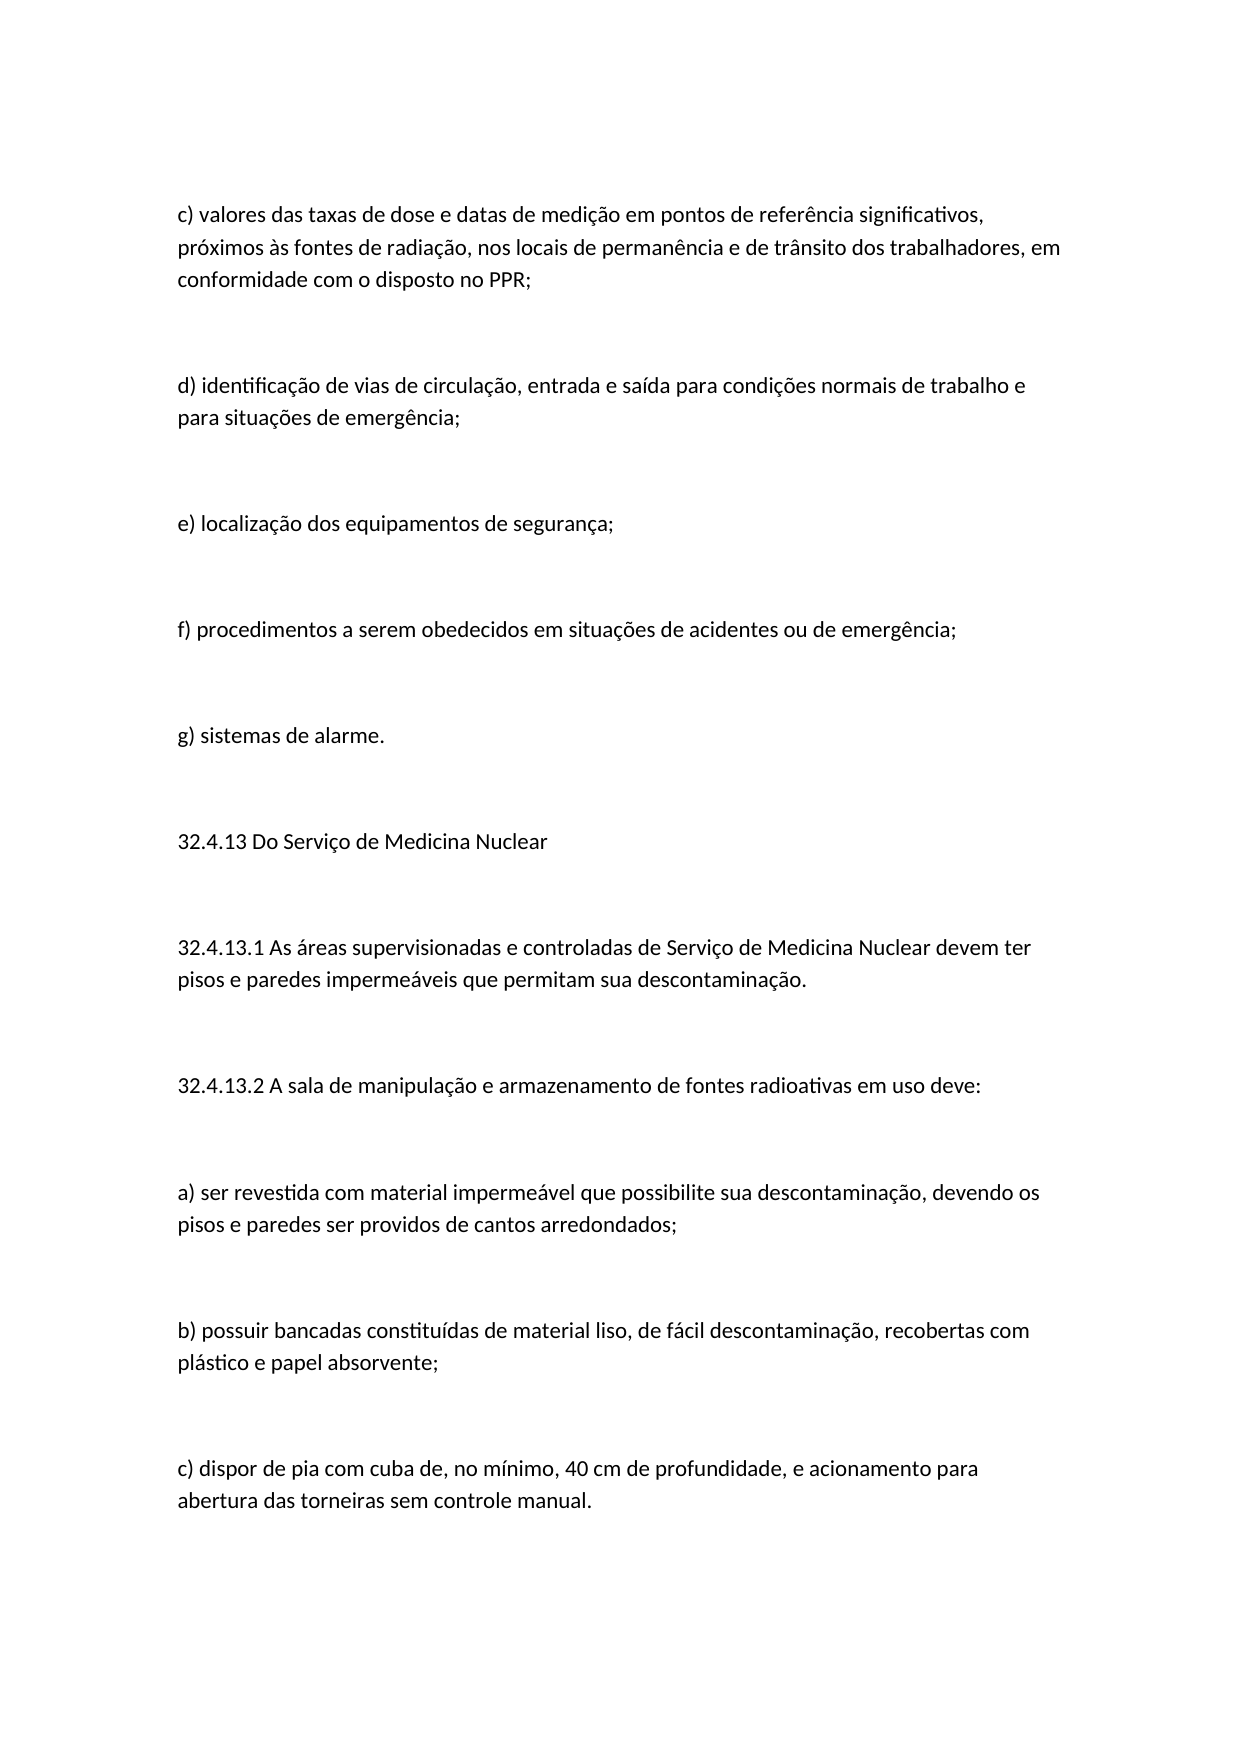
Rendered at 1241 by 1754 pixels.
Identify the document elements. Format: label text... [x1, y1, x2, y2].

text g) sistemas de alarme. [177, 721, 1063, 749]
text a) ser revestida com material impermeável que possibilite sua descontaminação, devendo os pisos e paredes ser providos de cantos arredondados; [177, 1178, 1063, 1238]
text c) dispor de pia com cuba de, no mínimo, 40 cm de profundidade, e acionamento para abertura das torneiras sem controle manual. [177, 1454, 1063, 1514]
text f) procedimentos a serem obedecidos em situações de acidentes ou de emergência; [177, 615, 1063, 643]
text 32.4.13 Do Serviço de Medicina Nuclear [177, 827, 1063, 855]
text 32.4.13.1 As áreas supervisionadas e controladas de Serviço de Medicina Nuclear devem ter pisos e paredes impermeáveis que permitam sua descontaminação. [177, 933, 1063, 994]
text b) possuir bancadas constituídas de material liso, de fácil descontaminação, recobertas com plástico e papel absorvente; [177, 1316, 1063, 1376]
text c) valores das taxas de dose e datas de medição em pontos de referência significativos, próximos às fontes de radiação, nos locais de permanência e de trânsito dos trabalhadores, em conformidade com o disposto no PPR; [177, 201, 1063, 293]
text d) identificação de vias de circulação, entrada e saída para condições normais de trabalho e para situações de emergência; [177, 371, 1063, 431]
text 32.4.13.2 A sala de manipulação e armazenamento de fontes radioativas em uso deve: [177, 1072, 1063, 1100]
text e) localização dos equipamentos de segurança; [177, 509, 1063, 537]
